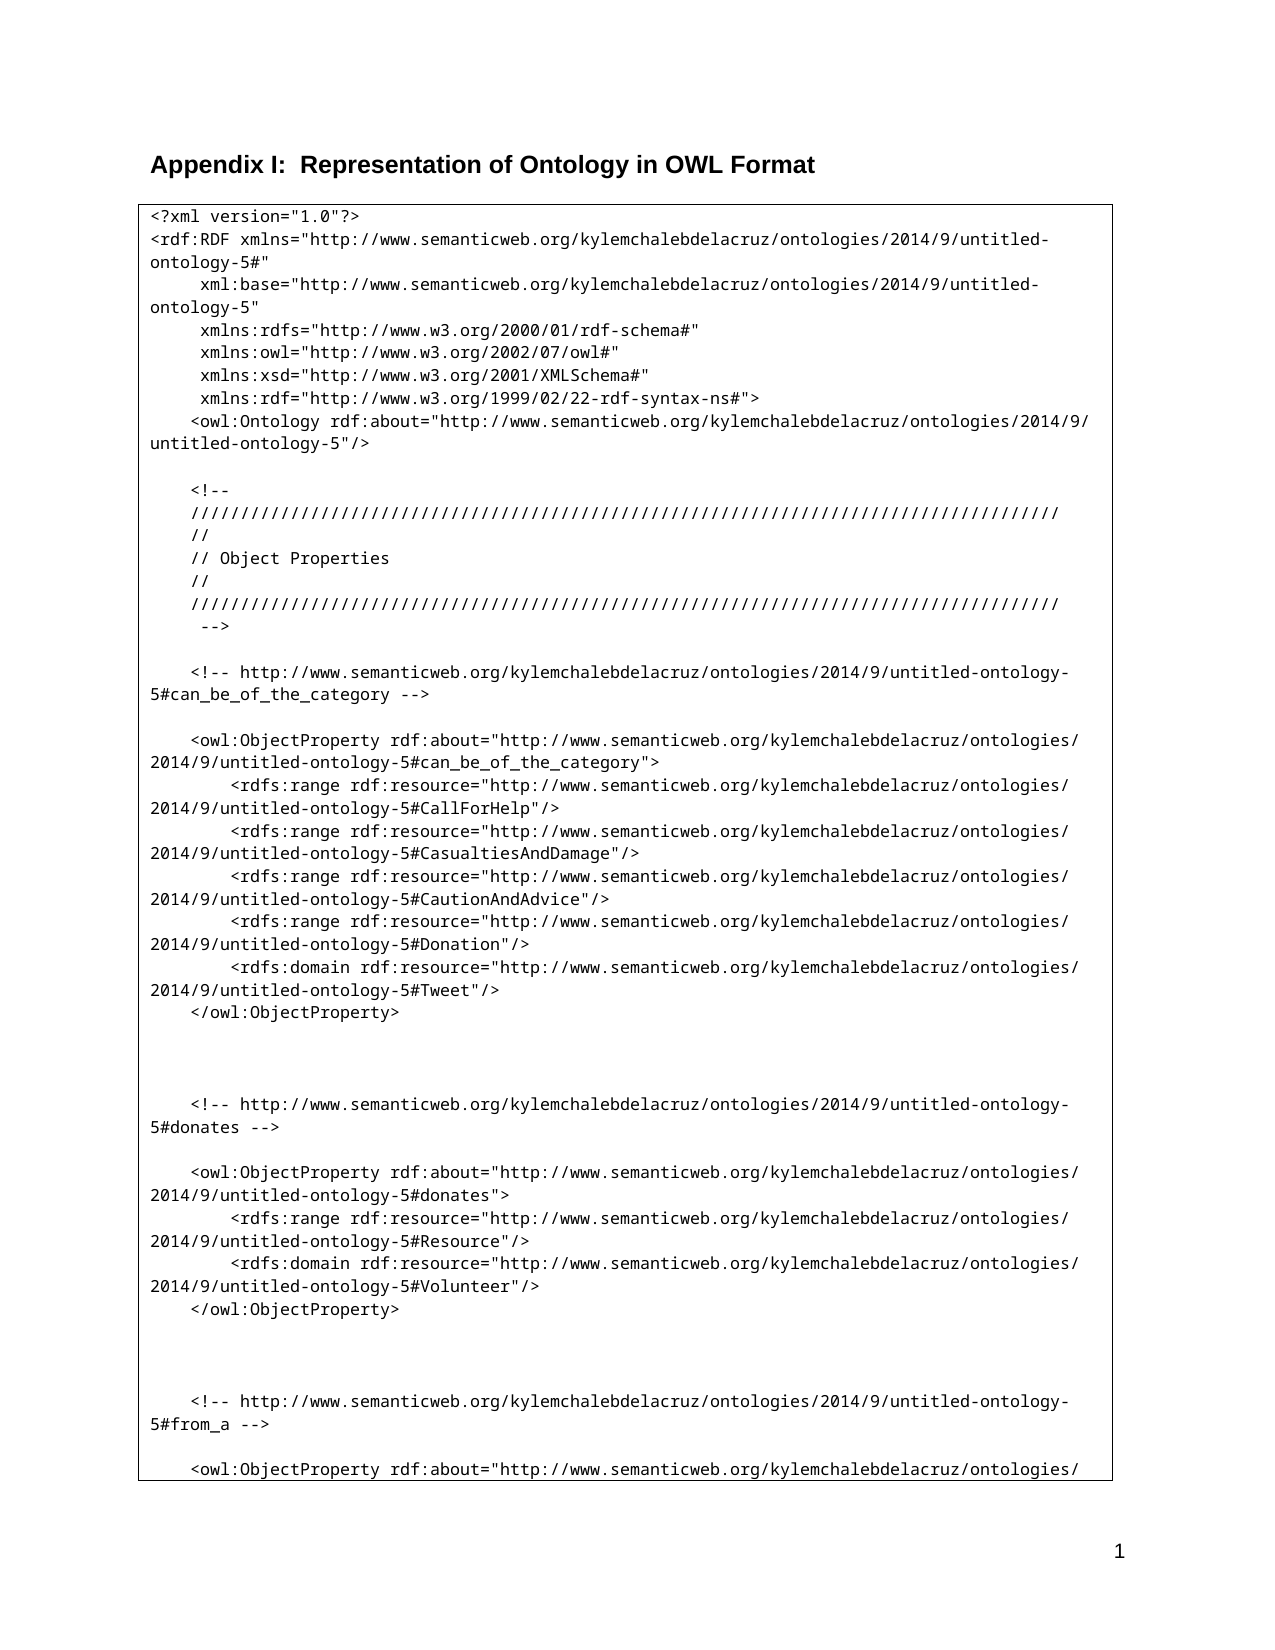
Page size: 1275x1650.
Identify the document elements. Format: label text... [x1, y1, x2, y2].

subtitle Representation of Ontology in OWL Format [150, 150, 1125, 179]
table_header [139, 205, 1112, 1480]
